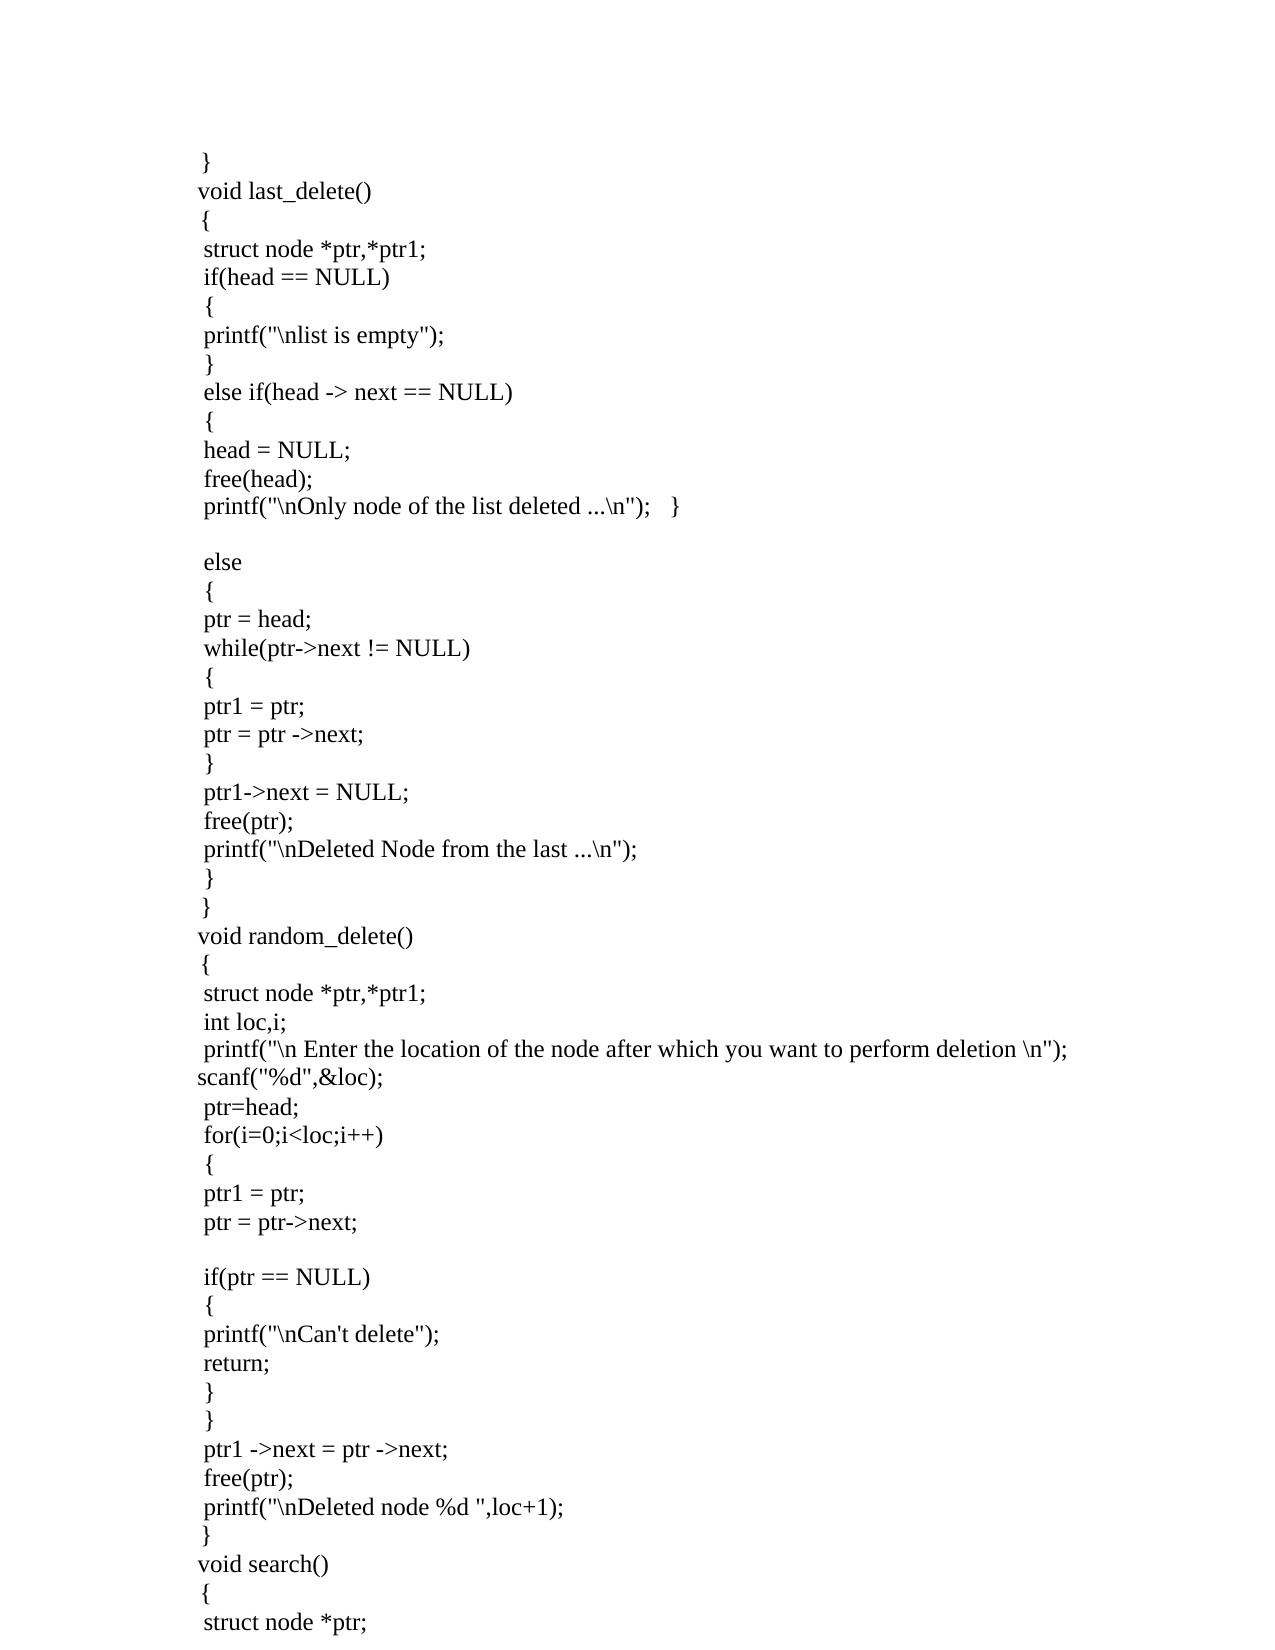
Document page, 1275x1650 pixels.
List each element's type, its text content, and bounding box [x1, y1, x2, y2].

text } [197, 748, 1119, 777]
text ptr = ptr ->next; [197, 719, 1119, 748]
text } [200, 892, 1119, 921]
text void search() [197, 1549, 1119, 1578]
text ptr1 = ptr; [197, 1178, 1119, 1207]
text void last_delete() [197, 176, 1119, 205]
text void random_delete() [197, 921, 1119, 949]
text if(head == NULL) [197, 262, 1119, 291]
text { [197, 1290, 1119, 1319]
text printf("\nOnly node of the list deleted ...\n"); } [197, 492, 700, 520]
text { [197, 662, 1119, 691]
text ptr1 ->next = ptr ->next; [197, 1434, 1119, 1463]
text int loc,i; [197, 1007, 1119, 1036]
text if(ptr == NULL) [197, 1262, 1119, 1290]
text printf("\n Enter the location of the node after which you want to perform deletion \n"); scanf("%d",&loc); [197, 1036, 1093, 1091]
text else if(head -> next == NULL) [197, 377, 1119, 406]
text ptr1->next = NULL; [197, 777, 1119, 806]
text struct node *ptr,*ptr1; [197, 978, 1119, 1007]
text printf("\nDeleted node %d ",loc+1); [197, 1492, 1119, 1520]
text ptr1 = ptr; [197, 691, 1119, 719]
text } [197, 349, 1119, 377]
text { [199, 1578, 1119, 1607]
text { [197, 1149, 1119, 1178]
text struct node *ptr,*ptr1; [197, 234, 1119, 262]
text ptr = ptr->next; [197, 1207, 1119, 1235]
text for(i=0;i<loc;i++) [197, 1120, 1119, 1149]
text head = NULL; [197, 435, 1119, 464]
text free(ptr); [197, 806, 1119, 834]
text } [200, 1520, 1119, 1549]
text } [197, 1405, 1119, 1434]
text } [200, 147, 1119, 176]
text { [199, 205, 1119, 234]
text { [197, 406, 1119, 435]
text struct node *ptr; [197, 1607, 1119, 1635]
text ptr = head; [197, 604, 1119, 633]
text } [197, 1377, 1119, 1405]
text { [199, 949, 1119, 978]
text while(ptr->next != NULL) [197, 633, 1119, 662]
text return; [197, 1348, 1119, 1377]
text ptr=head; [197, 1092, 1119, 1120]
text { [197, 576, 1119, 604]
text free(ptr); [197, 1463, 1119, 1492]
text else [197, 547, 1119, 576]
text free(head); [197, 464, 1119, 492]
text } [197, 863, 1119, 892]
text printf("\nCan't delete"); [197, 1319, 1119, 1348]
text printf("\nDeleted Node from the last ...\n"); [197, 834, 1119, 863]
text { [197, 291, 1119, 320]
text printf("\nlist is empty"); [197, 320, 1119, 349]
